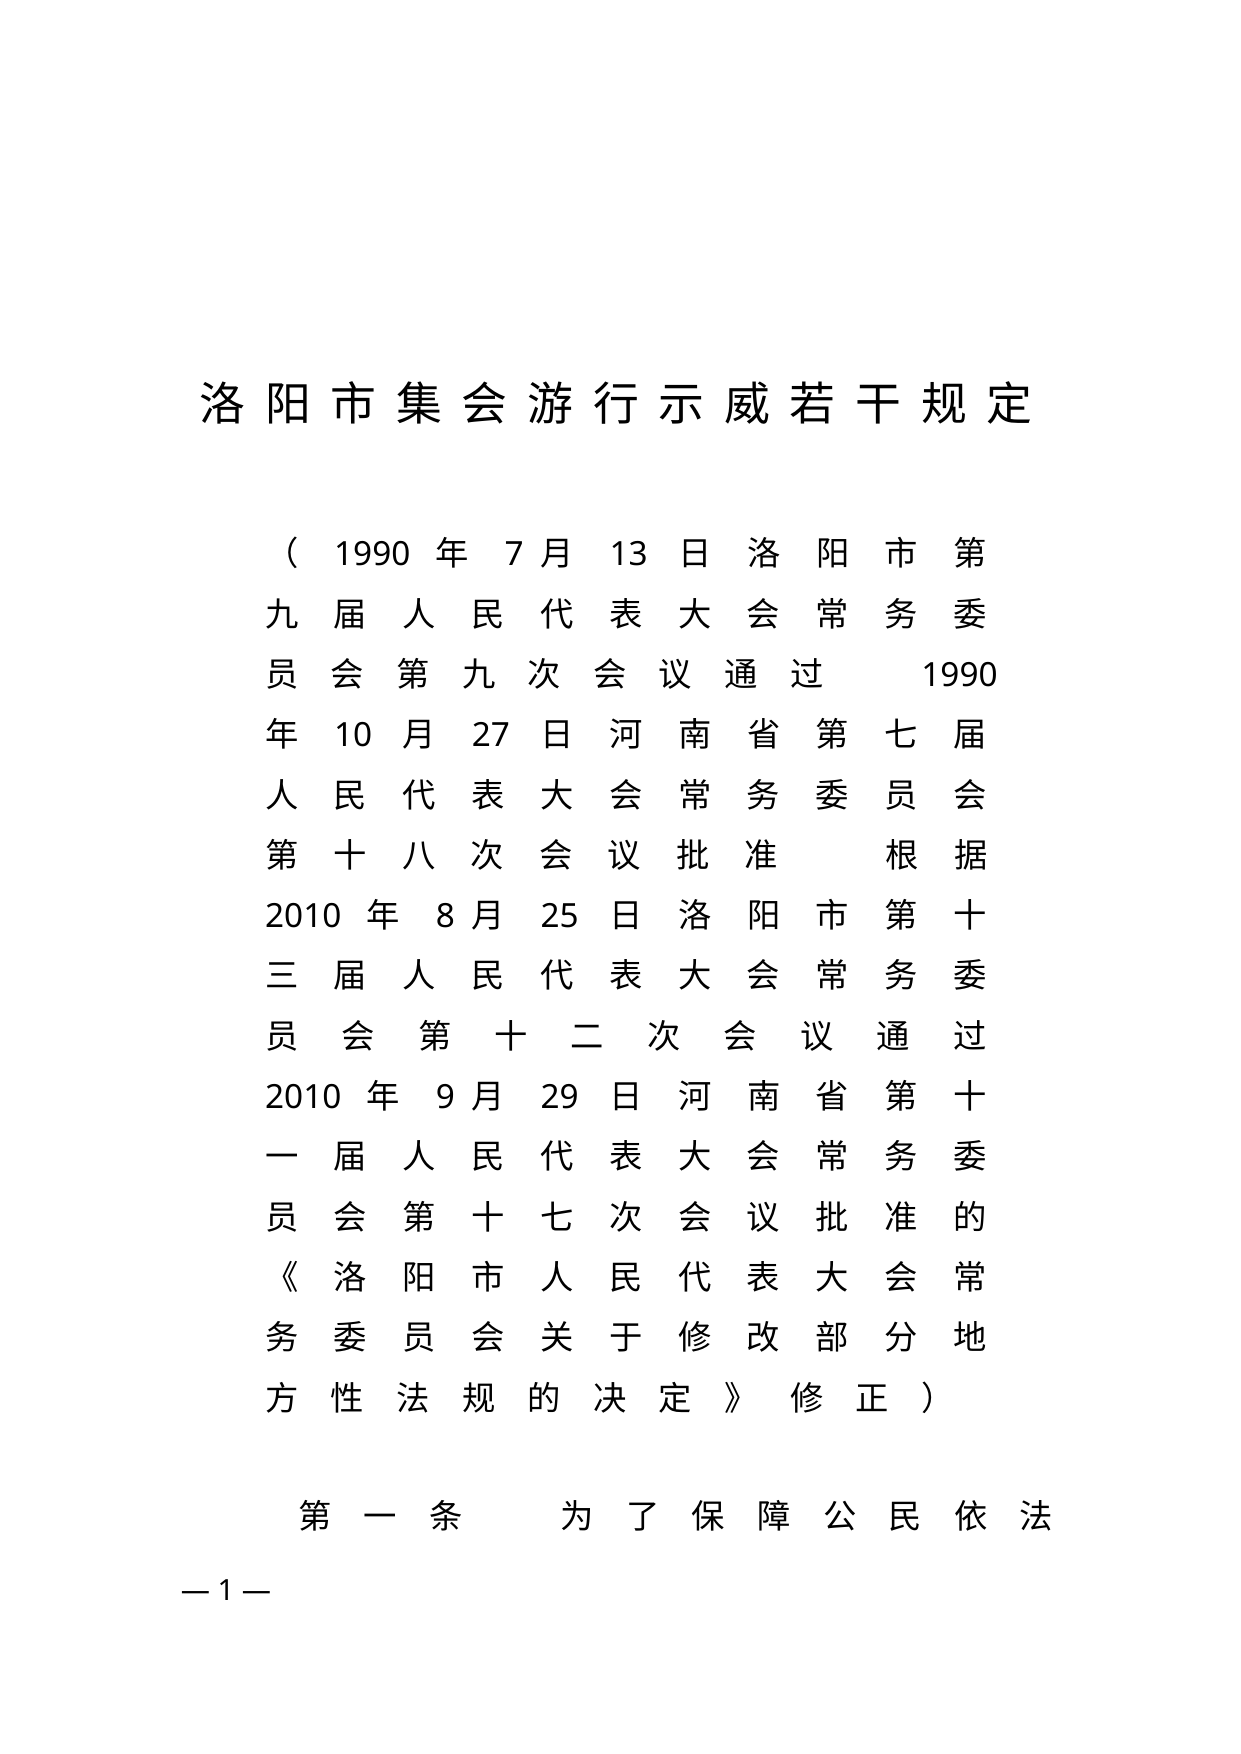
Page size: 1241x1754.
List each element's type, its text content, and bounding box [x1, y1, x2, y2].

text 洛阳市集会游行示威若干规定 [167, 340, 1085, 461]
text （1990年7月13日洛阳市第九届人民代表大会常务委员会第九次会议通过 1990年10月27日河南省第七届人民代表大会常务委员会第十八次会议批准 根据2010年8月25日洛阳市第十三届人民代表大会常务委员会第十二次会议通过 2010年9月29日河南省第十一届人民代表大会常务委员会第十七次会议批准的《洛阳市人民代表大会常务委员会关于修改部分地方性法规的决定》修正） [232, 521, 1019, 1426]
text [167, 1484, 1085, 1544]
